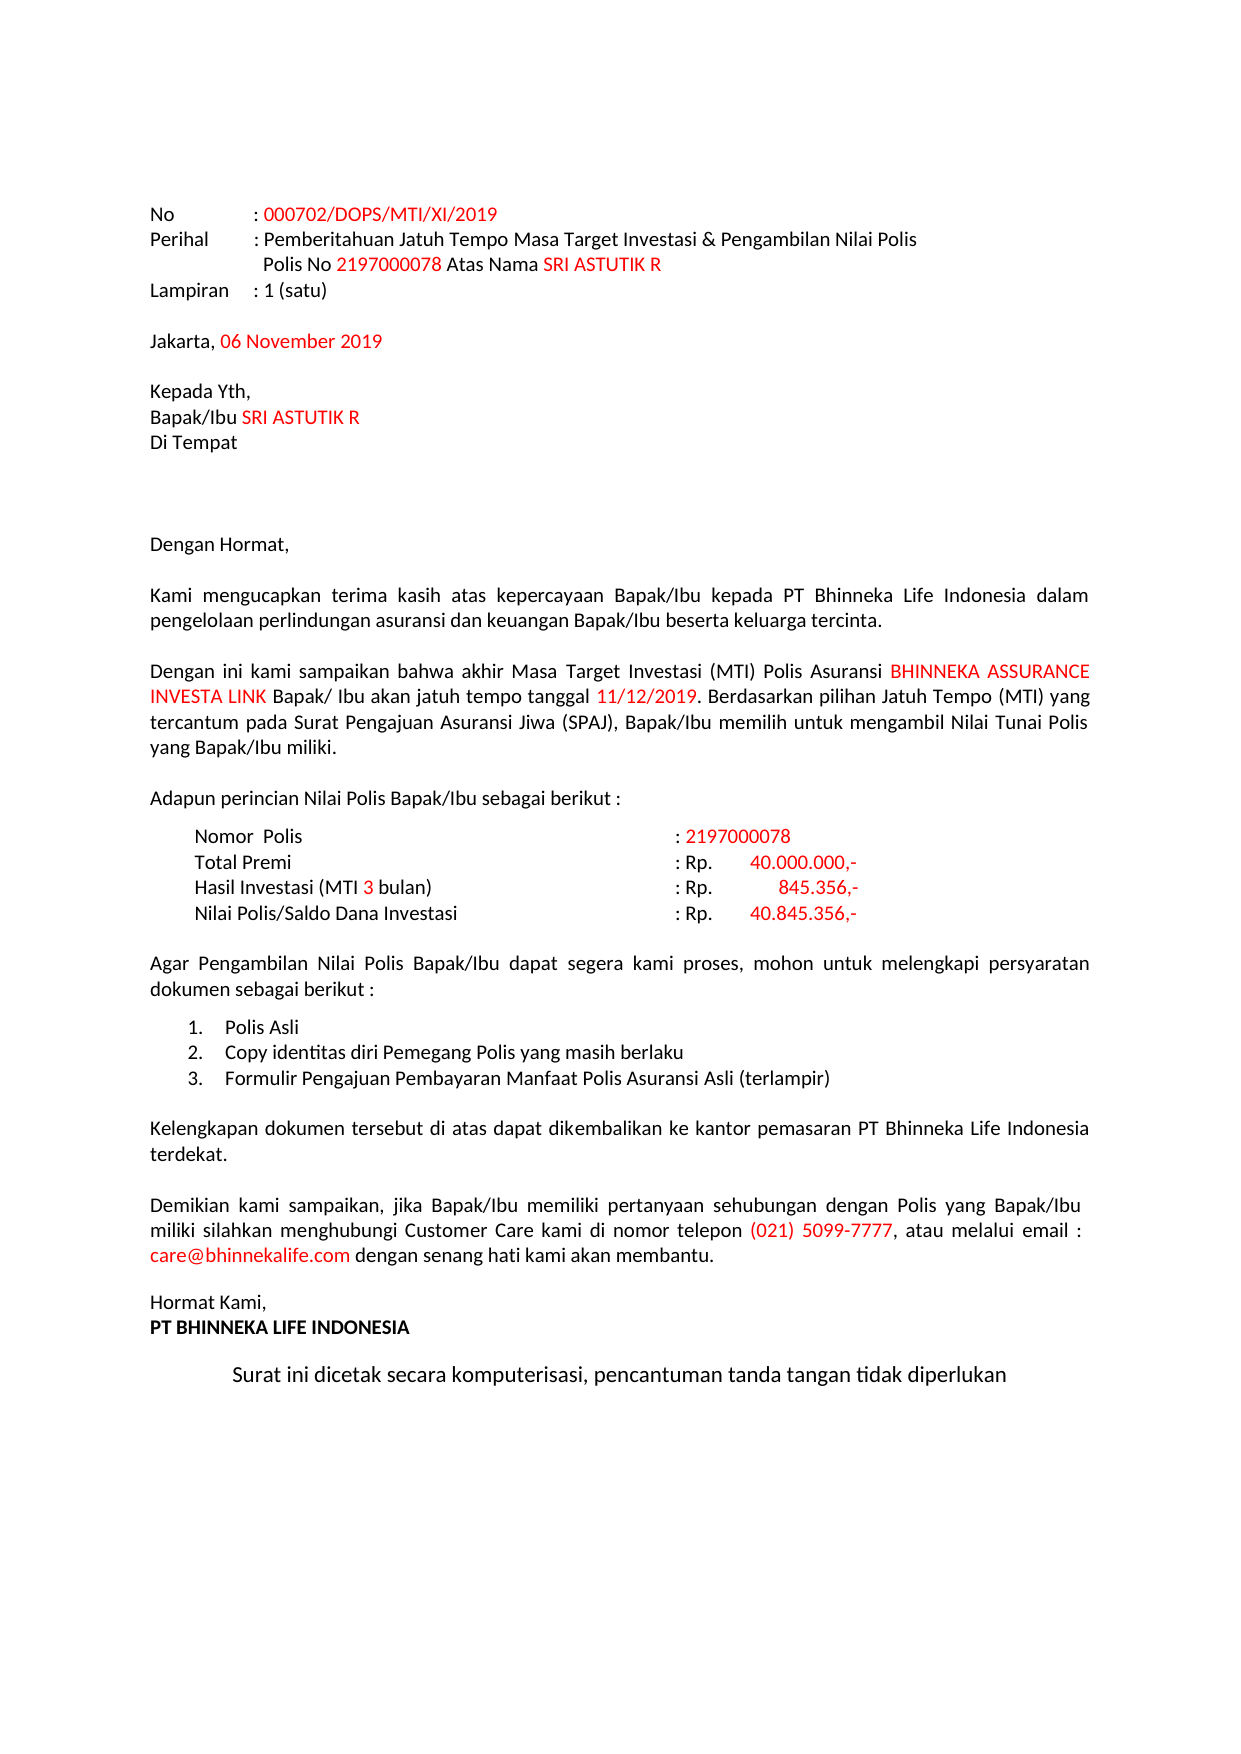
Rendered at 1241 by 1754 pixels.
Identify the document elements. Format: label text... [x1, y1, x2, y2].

text Kami mengucapkan terima kasih atas kepercayaan Bapak/Ibu kepada PT Bhinneka Life Indonesia dalam pengelolaan perlindungan asuransi dan keuangan Bapak/Ibu beserta keluarga tercinta. [150, 582, 1090, 633]
list Polis Asli [187, 1014, 1090, 1039]
list Copy identitas diri Pemegang Polis yang masih berlaku [187, 1039, 1090, 1065]
text Nilai Polis/Saldo Dana Investasi : Rp. 40.845.356,- [150, 900, 1090, 925]
text Nomor Polis : 2197000078 [150, 823, 1090, 849]
text Hasil Investasi (MTI 3 bulan) : Rp. 845.356,- [150, 874, 1090, 900]
text Lampiran : 1 (satu) [150, 277, 1090, 302]
text Hormat Kami, [150, 1289, 1090, 1314]
text Kepada Yth, [150, 379, 1090, 404]
text Adapun perincian Nilai Polis Bapak/Ibu sebagai berikut : [150, 785, 1090, 811]
text Polis No 2197000078 Atas Nama SRI ASTUTIK R [150, 252, 1090, 277]
text Dengan ini kami sampaikan bahwa akhir Masa Target Investasi (MTI) Polis Asuransi BHINNEKA ASSURANCE INVESTA LINK Bapak/ Ibu akan jatuh tempo tanggal 11/12/2019. Berdasarkan pilihan Jatuh Tempo (MTI) yang tercantum pada Surat Pengajuan Asuransi Jiwa (SPAJ), Bapak/Ibu memilih untuk mengambil Nilai Tunai Polis yang Bapak/Ibu miliki. [150, 658, 1090, 760]
text Total Premi : Rp. 40.000.000,- [150, 849, 1090, 874]
text Agar Pengambilan Nilai Polis Bapak/Ibu dapat segera kami proses, mohon untuk melengkapi persyaratan dokumen sebagai berikut : [150, 951, 1090, 1001]
text PT BHINNEKA LIFE INDONESIA [150, 1314, 1090, 1340]
text Bapak/Ibu SRI ASTUTIK R [150, 404, 1090, 429]
text Jakarta, 06 November 2019 [150, 328, 1090, 353]
text No : 000702/DOPS/MTI/XI/2019 [150, 201, 1090, 226]
text Perihal : Pemberitahuan Jatuh Tempo Masa Target Investasi & Pengambilan Nilai Polis [150, 226, 1090, 252]
list Formulir Pengajuan Pembayaran Manfaat Polis Asuransi Asli (terlampir) [187, 1065, 1090, 1090]
text Demikian kami sampaikan, jika Bapak/Ibu memiliki pertanyaan sehubungan dengan Polis yang Bapak/Ibu miliki silahkan menghubungi Customer Care kami di nomor telepon (021) 5099-7777, atau melalui email : care@bhinnekalife.com dengan senang hati kami akan membantu. [150, 1192, 1082, 1268]
text Kelengkapan dokumen tersebut di atas dapat dikembalikan ke kantor pemasaran PT Bhinneka Life Indonesia terdekat. [150, 1116, 1090, 1166]
text Surat ini dicetak secara komputerisasi, pencantuman tanda tangan tidak diperlukan [150, 1361, 1090, 1389]
text Di Tempat [150, 429, 1090, 455]
text Dengan Hormat, [150, 531, 1090, 557]
